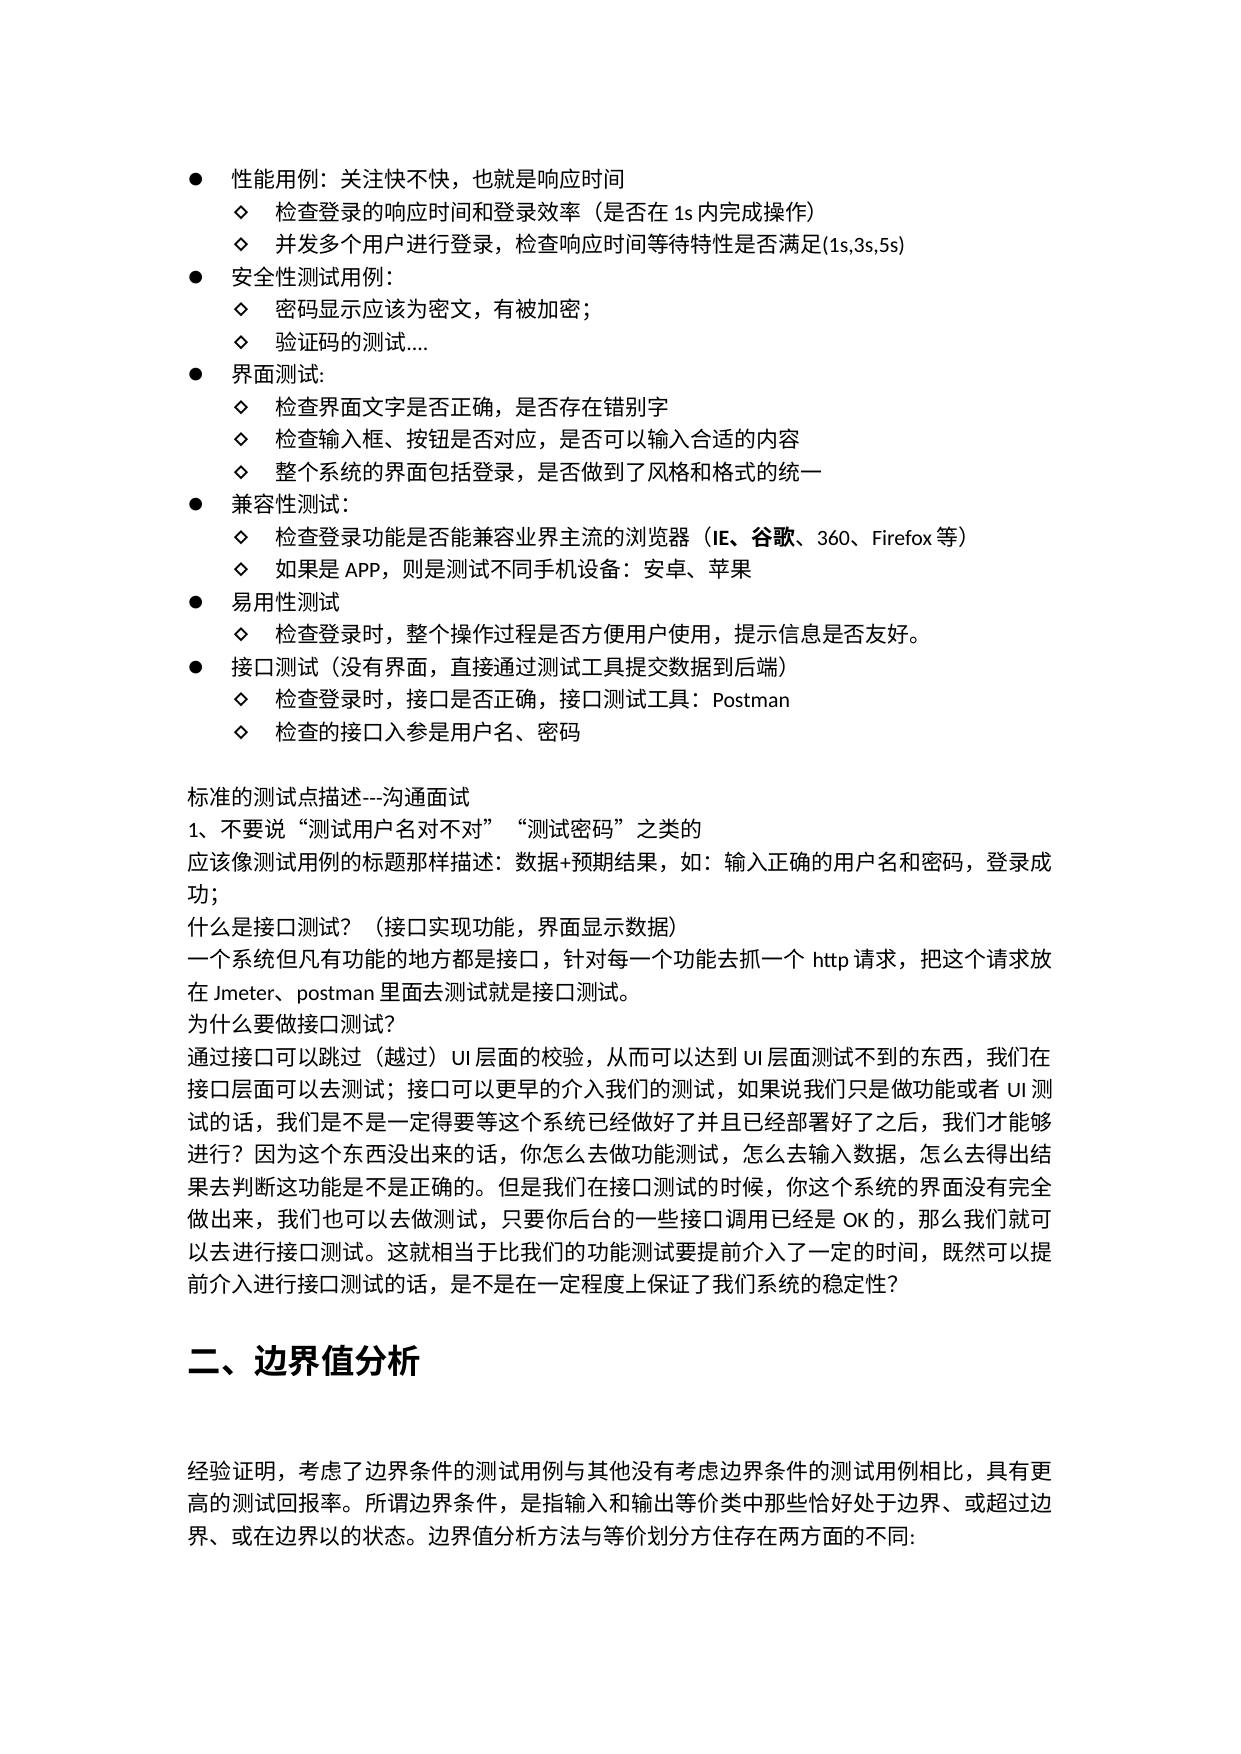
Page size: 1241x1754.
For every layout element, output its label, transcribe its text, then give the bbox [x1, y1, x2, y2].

list 安全性测试用例： [187, 259, 1053, 292]
list 界面测试: [187, 357, 1053, 389]
list 一个系统但凡有功能的地方都是接口，针对每一个功能去抓一个http请求，把这个请求放在Jmeter、postman里面去测试就是接口测试。 [187, 942, 1053, 1007]
list 检查登录功能是否能兼容业界主流的浏览器（IE、谷歌、360、Firefox等） [231, 519, 1053, 552]
list 验证码的测试.... [231, 324, 1053, 357]
list 什么是接口测试？（接口实现功能，界面显示数据） [187, 909, 1053, 942]
text 标准的测试点描述---沟通面试 [187, 779, 1053, 812]
list 性能用例：关注快不快，也就是响应时间 [187, 162, 1053, 194]
text 经验证明，考虑了边界条件的测试用例与其他没有考虑边界条件的测试用例相比，具有更高的测试回报率。所谓边界条件，是指输入和输出等价类中那些恰好处于边界、或超过边界、或在边界以的状态。边界值分析方法与等价划分方住存在两方面的不同: [187, 1453, 1053, 1551]
list 检查登录时，整个操作过程是否方便用户使用，提示信息是否友好。 [231, 617, 1053, 649]
subtitle 边界值分析 [187, 1327, 1053, 1392]
list 检查界面文字是否正确，是否存在错别字 [231, 389, 1053, 422]
list 兼容性测试： [187, 487, 1053, 519]
list 检查输入框、按钮是否对应，是否可以输入合适的内容 [231, 422, 1053, 454]
list 应该像测试用例的标题那样描述：数据+预期结果，如：输入正确的用户名和密码，登录成功； [187, 844, 1053, 909]
list 检查的接口入参是用户名、密码 [231, 714, 1053, 747]
list 并发多个用户进行登录，检查响应时间等待特性是否满足(1s,3s,5s) [231, 227, 1053, 259]
list 检查登录时，接口是否正确，接口测试工具：Postman [231, 682, 1053, 714]
list 易用性测试 [187, 584, 1053, 617]
list 如果是APP，则是测试不同手机设备：安卓、苹果 [231, 552, 1053, 584]
list 密码显示应该为密文，有被加密； [231, 292, 1053, 324]
list 通过接口可以跳过（越过）UI层面的校验，从而可以达到UI层面测试不到的东西，我们在接口层面可以去测试；接口可以更早的介入我们的测试，如果说我们只是做功能或者UI测试的话，我们是不是一定得要等这个系统已经做好了并且已经部署好了之后，我们才能够进行？因为这个东西没出来的话，你怎么去做功能测试，怎么去输入数据，怎么去得出结果去判断这功能是不是正确的。但是我们在接口测试的时候，你这个系统的界面没有完全做出来，我们也可以去做测试，只要你后台的一些接口调用已经是OK的，那么我们就可以去进行接口测试。这就相当于比我们的功能测试要提前介入了一定的时间，既然可以提前介入进行接口测试的话，是不是在一定程度上保证了我们系统的稳定性？ [187, 1039, 1053, 1299]
list 为什么要做接口测试？ [187, 1007, 1053, 1039]
list 不要说“测试用户名对不对”“测试密码”之类的 [187, 812, 1053, 844]
list 检查登录的响应时间和登录效率（是否在1s内完成操作） [231, 194, 1053, 227]
list 接口测试（没有界面，直接通过测试工具提交数据到后端） [187, 649, 1053, 682]
list 整个系统的界面包括登录，是否做到了风格和格式的统一 [231, 454, 1053, 487]
